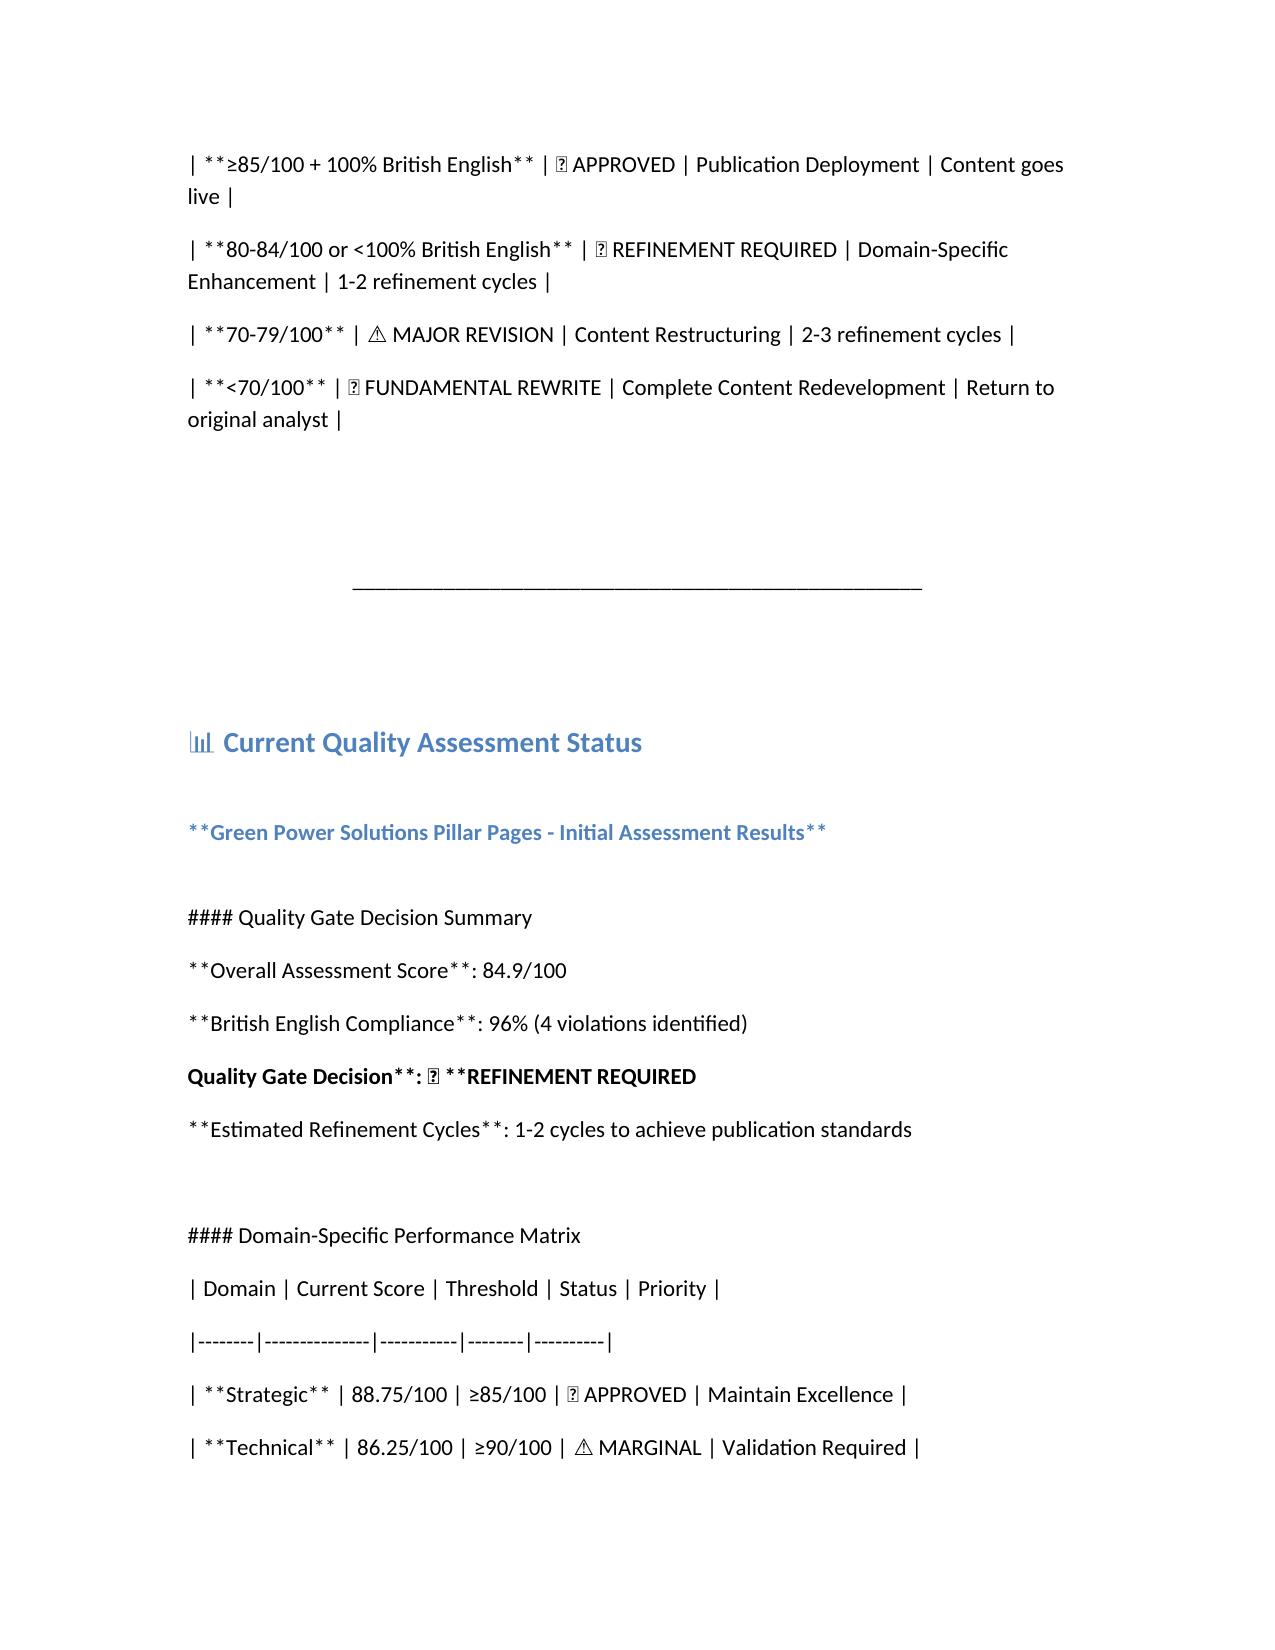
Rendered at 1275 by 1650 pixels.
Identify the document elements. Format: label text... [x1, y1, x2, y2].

text |--------|---------------|-----------|--------|----------| [187, 1327, 1087, 1355]
text | **Strategic** | 88.75/100 | ≥85/100 | ✅ APPROVED | Maintain Excellence | [187, 1380, 1087, 1408]
subtitle 📊 Current Quality Assessment Status [187, 724, 1087, 759]
text | **<70/100** | ❌ FUNDAMENTAL REWRITE | Complete Content Redevelopment | Return to original analyst | [187, 373, 1087, 434]
text #### Quality Gate Decision Summary [187, 903, 1087, 931]
text __________________________________________________ [187, 565, 1087, 593]
subtitle **Green Power Solutions Pillar Pages - Initial Assessment Results** [187, 818, 1087, 846]
text **Overall Assessment Score**: 84.9/100 [187, 956, 1087, 984]
text | **80-84/100 or <100% British English** | 🔄 REFINEMENT REQUIRED | Domain-Specific Enhancement | 1-2 refinement cycles | [187, 235, 1087, 295]
text Quality Gate Decision**: ❌ **REFINEMENT REQUIRED [187, 1062, 1087, 1090]
text **Estimated Refinement Cycles**: 1-2 cycles to achieve publication standards [187, 1115, 1087, 1143]
text #### Domain-Specific Performance Matrix [187, 1221, 1087, 1249]
text **British English Compliance**: 96% (4 violations identified) [187, 1009, 1087, 1037]
text | Domain | Current Score | Threshold | Status | Priority | [187, 1274, 1087, 1302]
text | **70-79/100** | ⚠️ MAJOR REVISION | Content Restructuring | 2-3 refinement cycles | [187, 320, 1087, 348]
text | **Technical** | 86.25/100 | ≥90/100 | ⚠️ MARGINAL | Validation Required | [187, 1433, 1087, 1461]
text | **≥85/100 + 100% British English** | ✅ APPROVED | Publication Deployment | Content goes live | [187, 150, 1087, 210]
